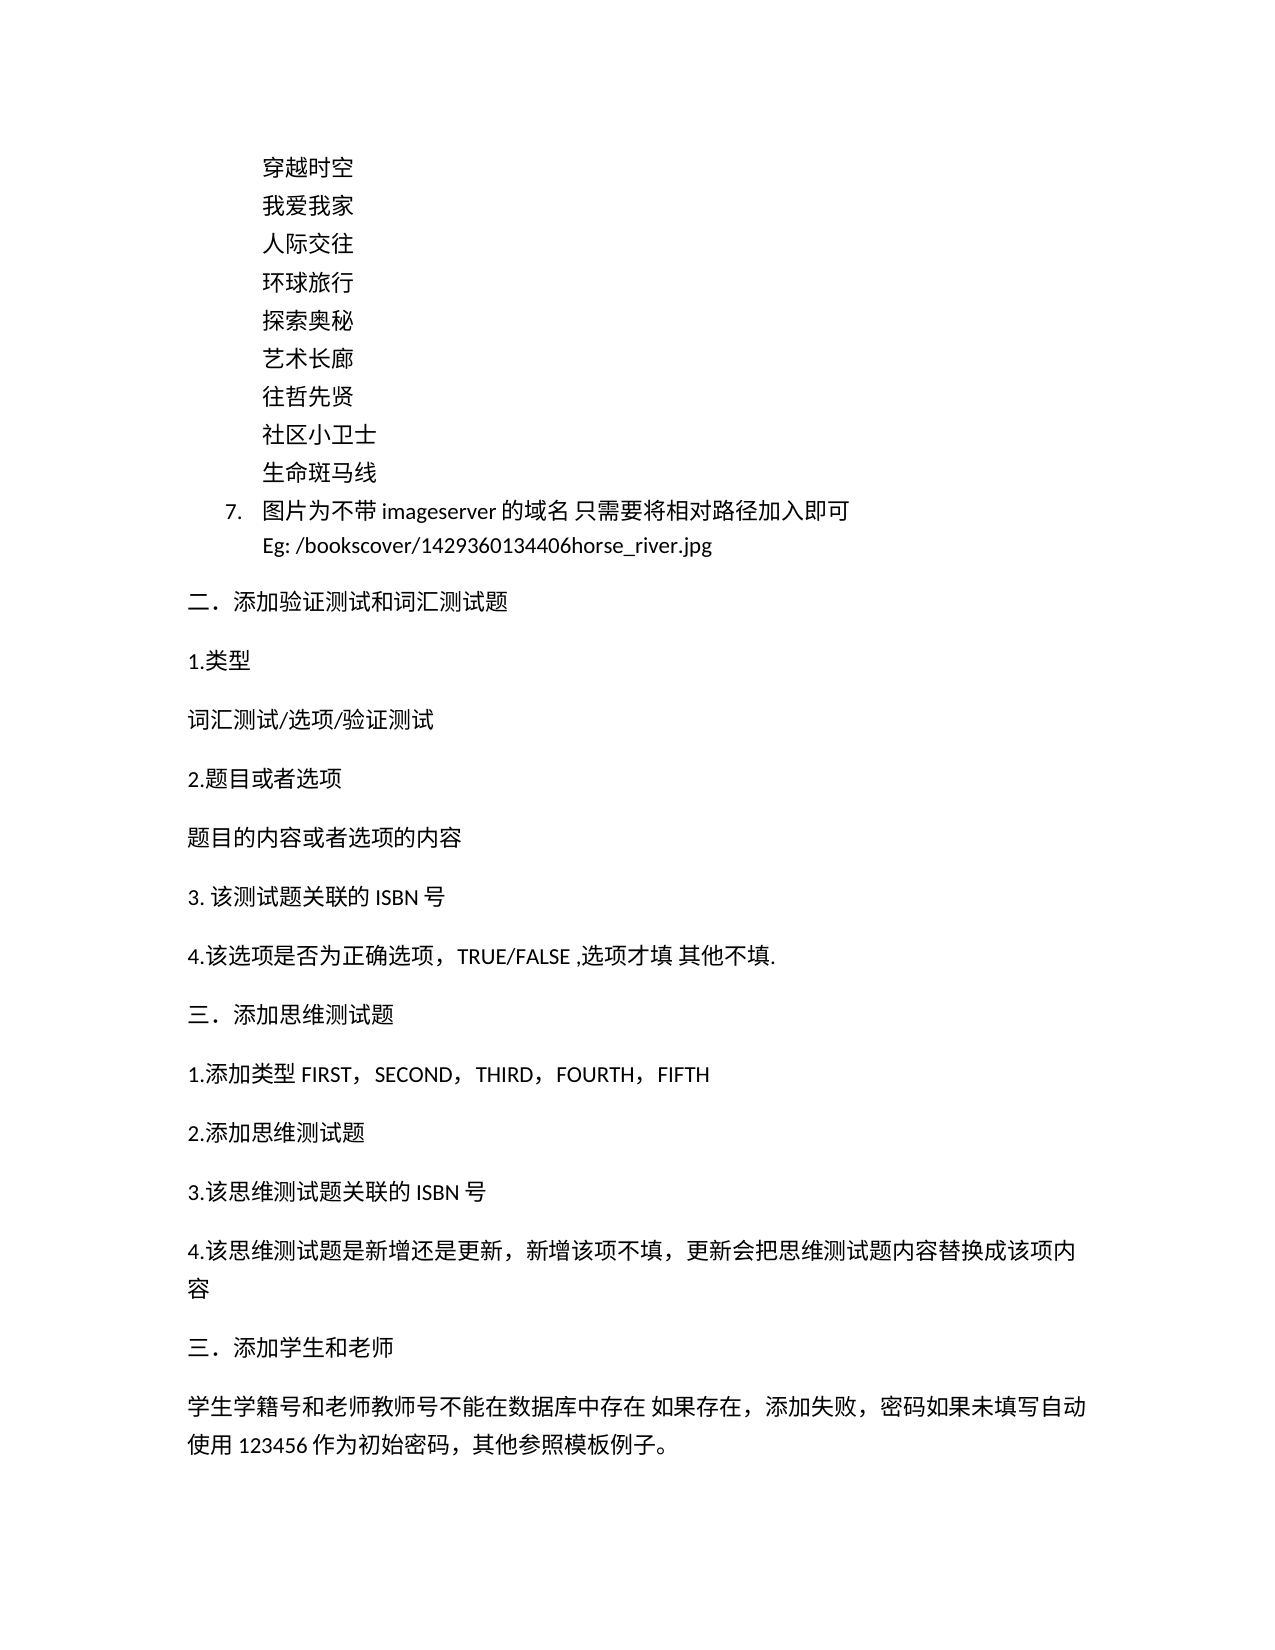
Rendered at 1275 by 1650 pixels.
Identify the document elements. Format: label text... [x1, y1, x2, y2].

text 2.添加思维测试题 [187, 1115, 1087, 1148]
text 3. 该测试题关联的ISBN号 [187, 879, 1087, 912]
list 艺术长廊 [262, 341, 1087, 374]
text 题目的内容或者选项的内容 [187, 820, 1087, 853]
text 三．添加思维测试题 [187, 997, 1087, 1030]
text 1.类型 [187, 643, 1087, 676]
list 图片为不带imageserver的域名 只需要将相对路径加入即可 [225, 493, 1087, 526]
list 社区小卫士 [262, 417, 1087, 450]
list 环球旅行 [262, 264, 1087, 298]
text 4.该思维测试题是新增还是更新，新增该项不填，更新会把思维测试题内容替换成该项内容 [187, 1233, 1087, 1304]
list 生命斑马线 [262, 455, 1087, 488]
text 2.题目或者选项 [187, 761, 1087, 794]
list 穿越时空 [262, 150, 1087, 183]
text 3.该思维测试题关联的ISBN号 [187, 1174, 1087, 1207]
list 往哲先贤 [262, 379, 1087, 412]
text 4.该选项是否为正确选项，TRUE/FALSE ,选项才填 其他不填. [187, 938, 1087, 971]
text 学生学籍号和老师教师号不能在数据库中存在 如果存在，添加失败，密码如果未填写自动使用123456作为初始密码，其他参照模板例子。 [187, 1389, 1087, 1460]
text 二．添加验证测试和词汇测试题 [187, 584, 1087, 617]
list Eg: /bookscover/1429360134406horse_river.jpg [262, 531, 1087, 559]
text 1.添加类型FIRST，SECOND，THIRD，FOURTH，FIFTH [187, 1056, 1087, 1089]
list 探索奥秘 [262, 302, 1087, 336]
text 三．添加学生和老师 [187, 1330, 1087, 1363]
text 词汇测试/选项/验证测试 [187, 702, 1087, 735]
list 人际交往 [262, 226, 1087, 259]
list 我爱我家 [262, 188, 1087, 221]
